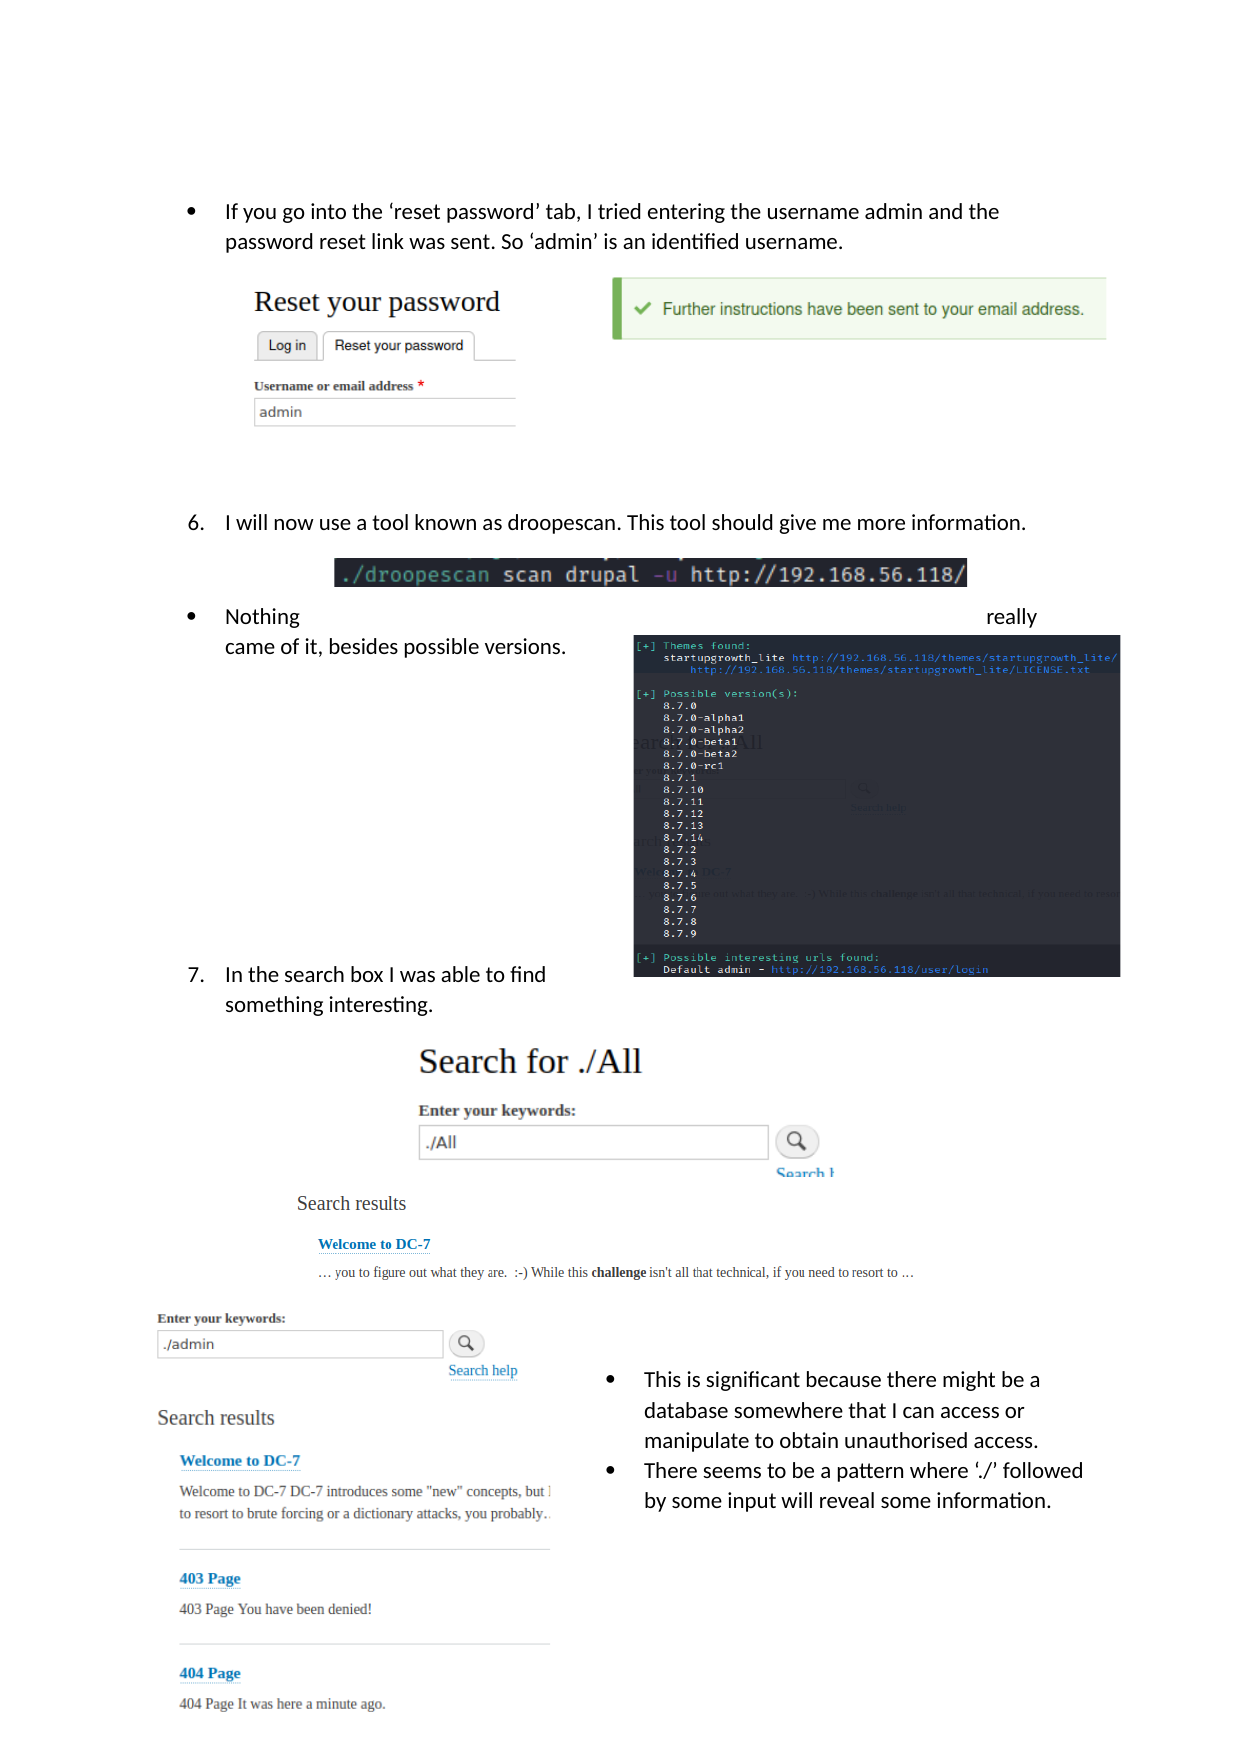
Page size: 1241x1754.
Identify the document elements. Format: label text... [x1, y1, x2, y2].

list This is significant because there might be a database somewhere that I can access or manipulate to obtain unauthorised access. [550, 1366, 1090, 1454]
picture [150, 1186, 956, 1752]
picture [231, 275, 516, 432]
picture [332, 558, 968, 587]
picture [609, 267, 1106, 346]
list In the search box I was able to find something interesting. [187, 960, 1090, 1019]
list Nothing really came of it, besides possible versions. [187, 602, 1090, 660]
list There seems to be a pattern where ‘./’ followed by some input will reveal some information. [550, 1456, 1090, 1514]
picture [632, 635, 1120, 975]
picture [406, 1039, 835, 1177]
list If you go into the ‘reset password’ tab, I tried entering the username admin and the password reset link was sent. So ‘admin’ is an identified username. [187, 197, 1090, 255]
list I will now use a tool known as droopescan. This tool should give me more information. [187, 508, 1090, 536]
